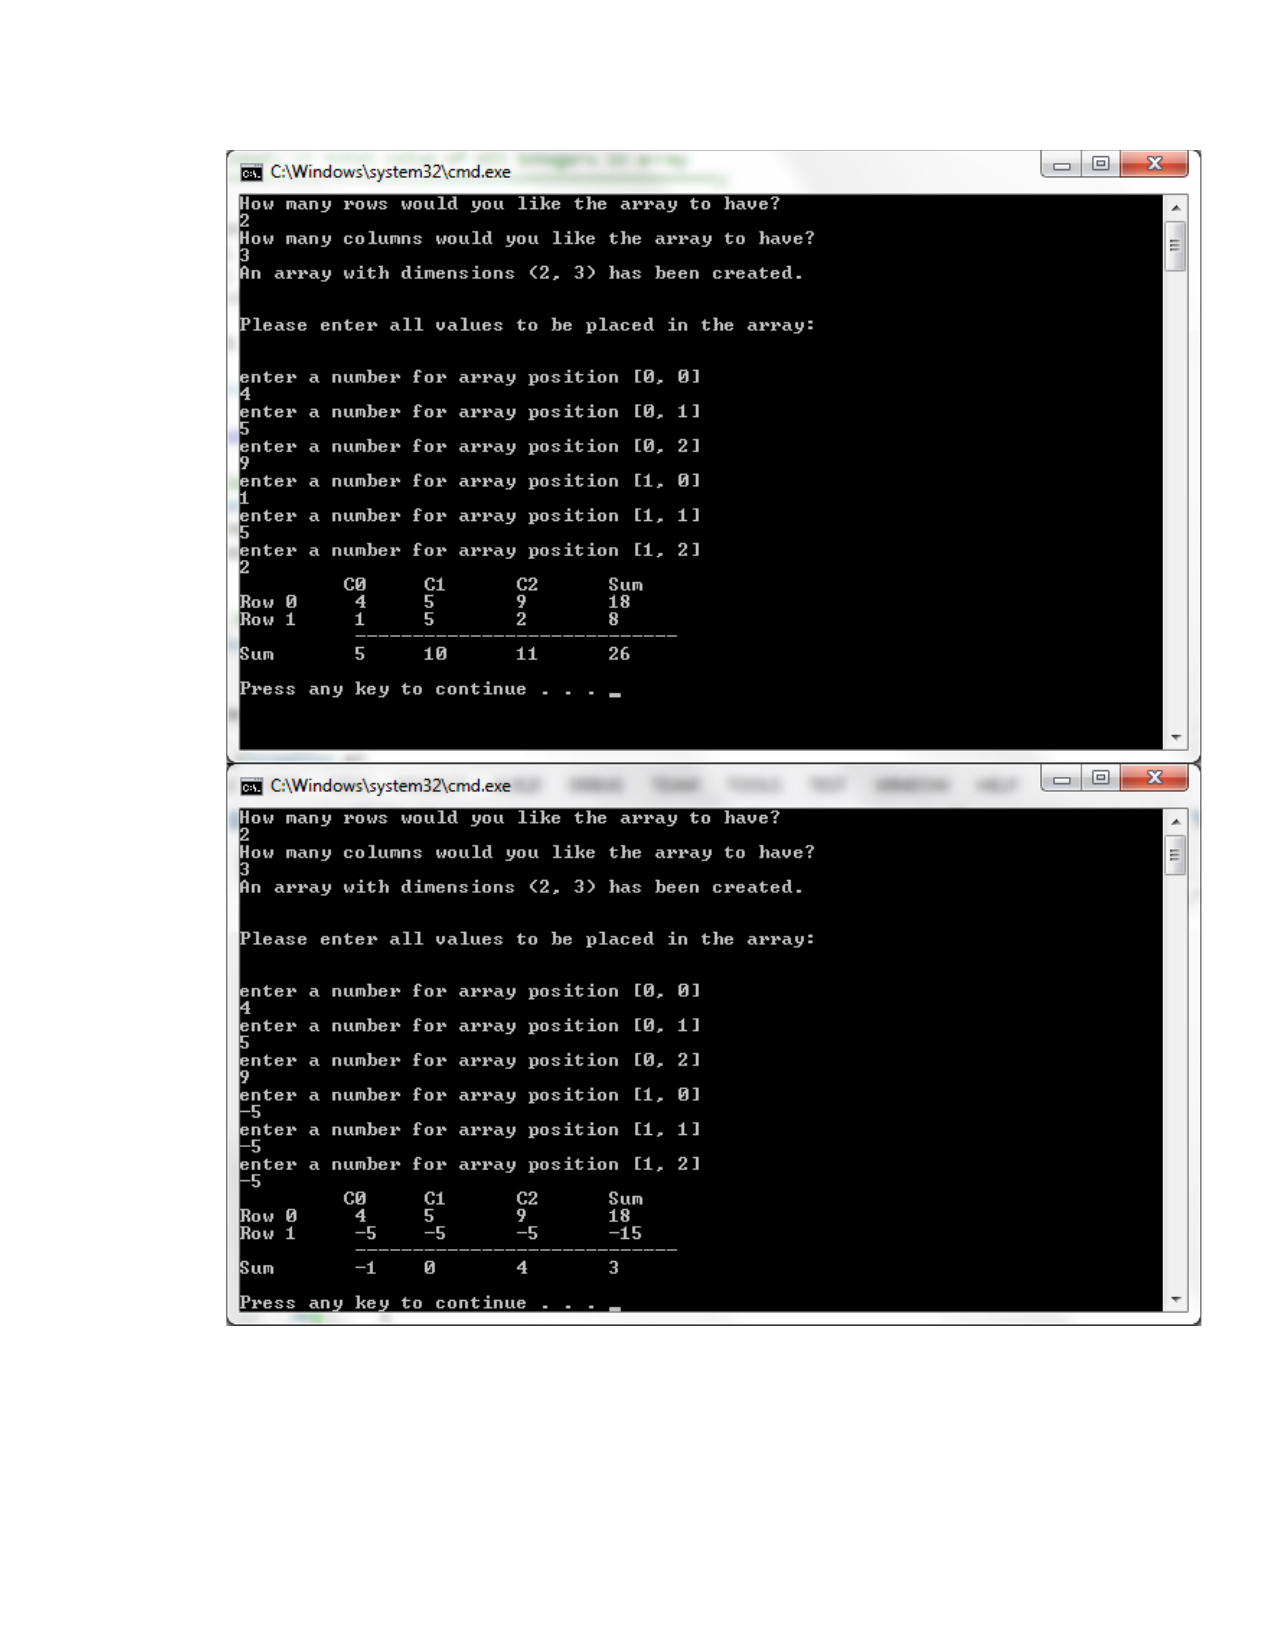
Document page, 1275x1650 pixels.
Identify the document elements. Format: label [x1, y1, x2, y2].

picture [226, 150, 1202, 1326]
